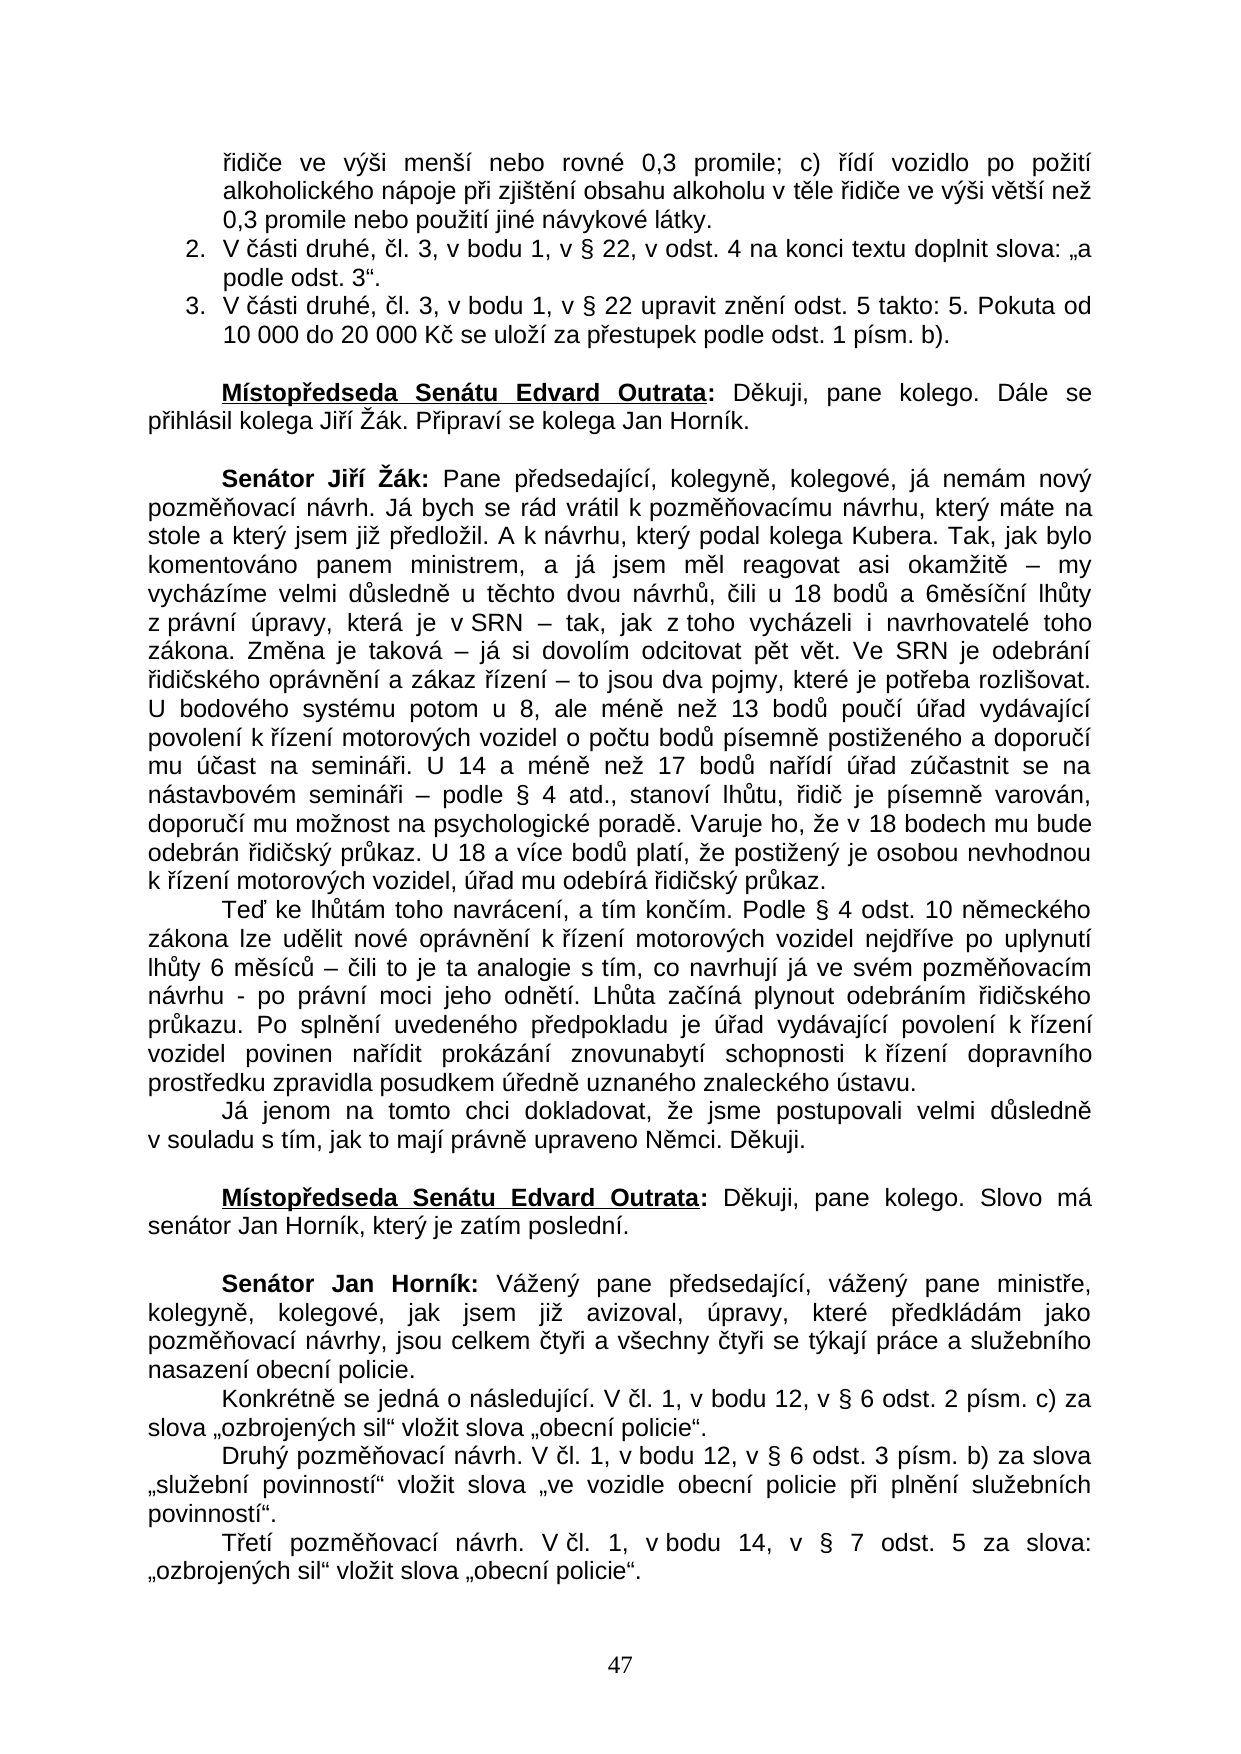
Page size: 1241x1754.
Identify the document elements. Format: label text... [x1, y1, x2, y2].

text Místopředseda Senátu Edvard Outrata: Děkuji, pane kolego. Dále se přihlásil kolega Jiří Žák. Připraví se kolega Jan Horník. [148, 378, 1093, 435]
text Senátor Jan Horník: Vážený pane předsedající, vážený pane ministře, kolegyně, kolegové, jak jsem již avizoval, úpravy, které předkládám jako pozměňovací návrhy, jsou celkem čtyři a všechny čtyři se týkají práce a služebního nasazení obecní policie. [148, 1269, 1093, 1384]
text Konkrétně se jedná o následující. V čl. 1, v bodu 12, v § 6 odst. 2 písm. c) za slova „ozbrojených sil“ vložit slova „obecní policie“. [148, 1384, 1093, 1441]
list V části druhé, čl. 3, v bodu 1, v § 22 upravit znění odst. 5 takto: 5. Pokuta od 10 000 do 20 000 Kč se uloží za přestupek podle odst. 1 písm. b). [185, 291, 1093, 349]
list V části druhé, čl. 3, v bodu 1, v § 22, v odst. 4 na konci textu doplnit slova: „a podle odst. 3“. [185, 234, 1093, 291]
text Třetí pozměňovací návrh. V čl. 1, v bodu 14, v § 7 odst. 5 za slova: „ozbrojených sil“ vložit slova „obecní policie“. [148, 1528, 1093, 1585]
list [185, 148, 1093, 234]
text Druhý pozměňovací návrh. V čl. 1, v bodu 12, v § 6 odst. 3 písm. b) za slova „služební povinností“ vložit slova „ve vozidle obecní policie při plnění služebních povinností“. [148, 1441, 1093, 1528]
text Já jenom na tomto chci dokladovat, že jsme postupovali velmi důsledně v souladu s tím, jak to mají právně upraveno Němci. Děkuji. [148, 1096, 1093, 1154]
text Místopředseda Senátu Edvard Outrata: Děkuji, pane kolego. Slovo má senátor Jan Horník, který je zatím poslední. [148, 1183, 1093, 1240]
text Senátor Jiří Žák: Pane předsedající, kolegyně, kolegové, já nemám nový pozměňovací návrh. Já bych se rád vrátil k pozměňovacímu návrhu, který máte na stole a který jsem již předložil. A k návrhu, který podal kolega Kubera. Tak, jak bylo komentováno panem ministrem, a já jsem měl reagovat asi okamžitě – my vycházíme velmi důsledně u těchto dvou návrhů, čili u 18 bodů a 6měsíční lhůty z právní úpravy, která je v SRN – tak, jak z toho vycházeli i navrhovatelé toho zákona. Změna je taková – já si dovolím odcitovat pět vět. Ve SRN je odebrání řidičského oprávnění a zákaz řízení – to jsou dva pojmy, které je potřeba rozlišovat. U bodového systému potom u 8, ale méně než 13 bodů poučí úřad vydávající povolení k řízení motorových vozidel o počtu bodů písemně postiženého a doporučí mu účast na semináři. U 14 a méně než 17 bodů nařídí úřad zúčastnit se na nástavbovém semináři – podle § 4 atd., stanoví lhůtu, řidič je písemně varován, doporučí mu možnost na psychologické poradě. Varuje ho, že v 18 bodech mu bude odebrán řidičský průkaz. U 18 a více bodů platí, že postižený je osobou nevhodnou k řízení motorových vozidel, úřad mu odebírá řidičský průkaz. [148, 464, 1093, 895]
text Teď ke lhůtám toho navrácení, a tím končím. Podle § 4 odst. 10 německého zákona lze udělit nové oprávnění k řízení motorových vozidel nejdříve po uplynutí lhůty 6 měsíců – čili to je ta analogie s tím, co navrhují já ve svém pozměňovacím návrhu - po právní moci jeho odnětí. Lhůta začíná plynout odebráním řidičského průkazu. Po splnění uvedeného předpokladu je úřad vydávající povolení k řízení vozidel povinen nařídit prokázání znovunabytí schopnosti k řízení dopravního prostředku zpravidla posudkem úředně uznaného znaleckého ústavu. [148, 895, 1093, 1096]
